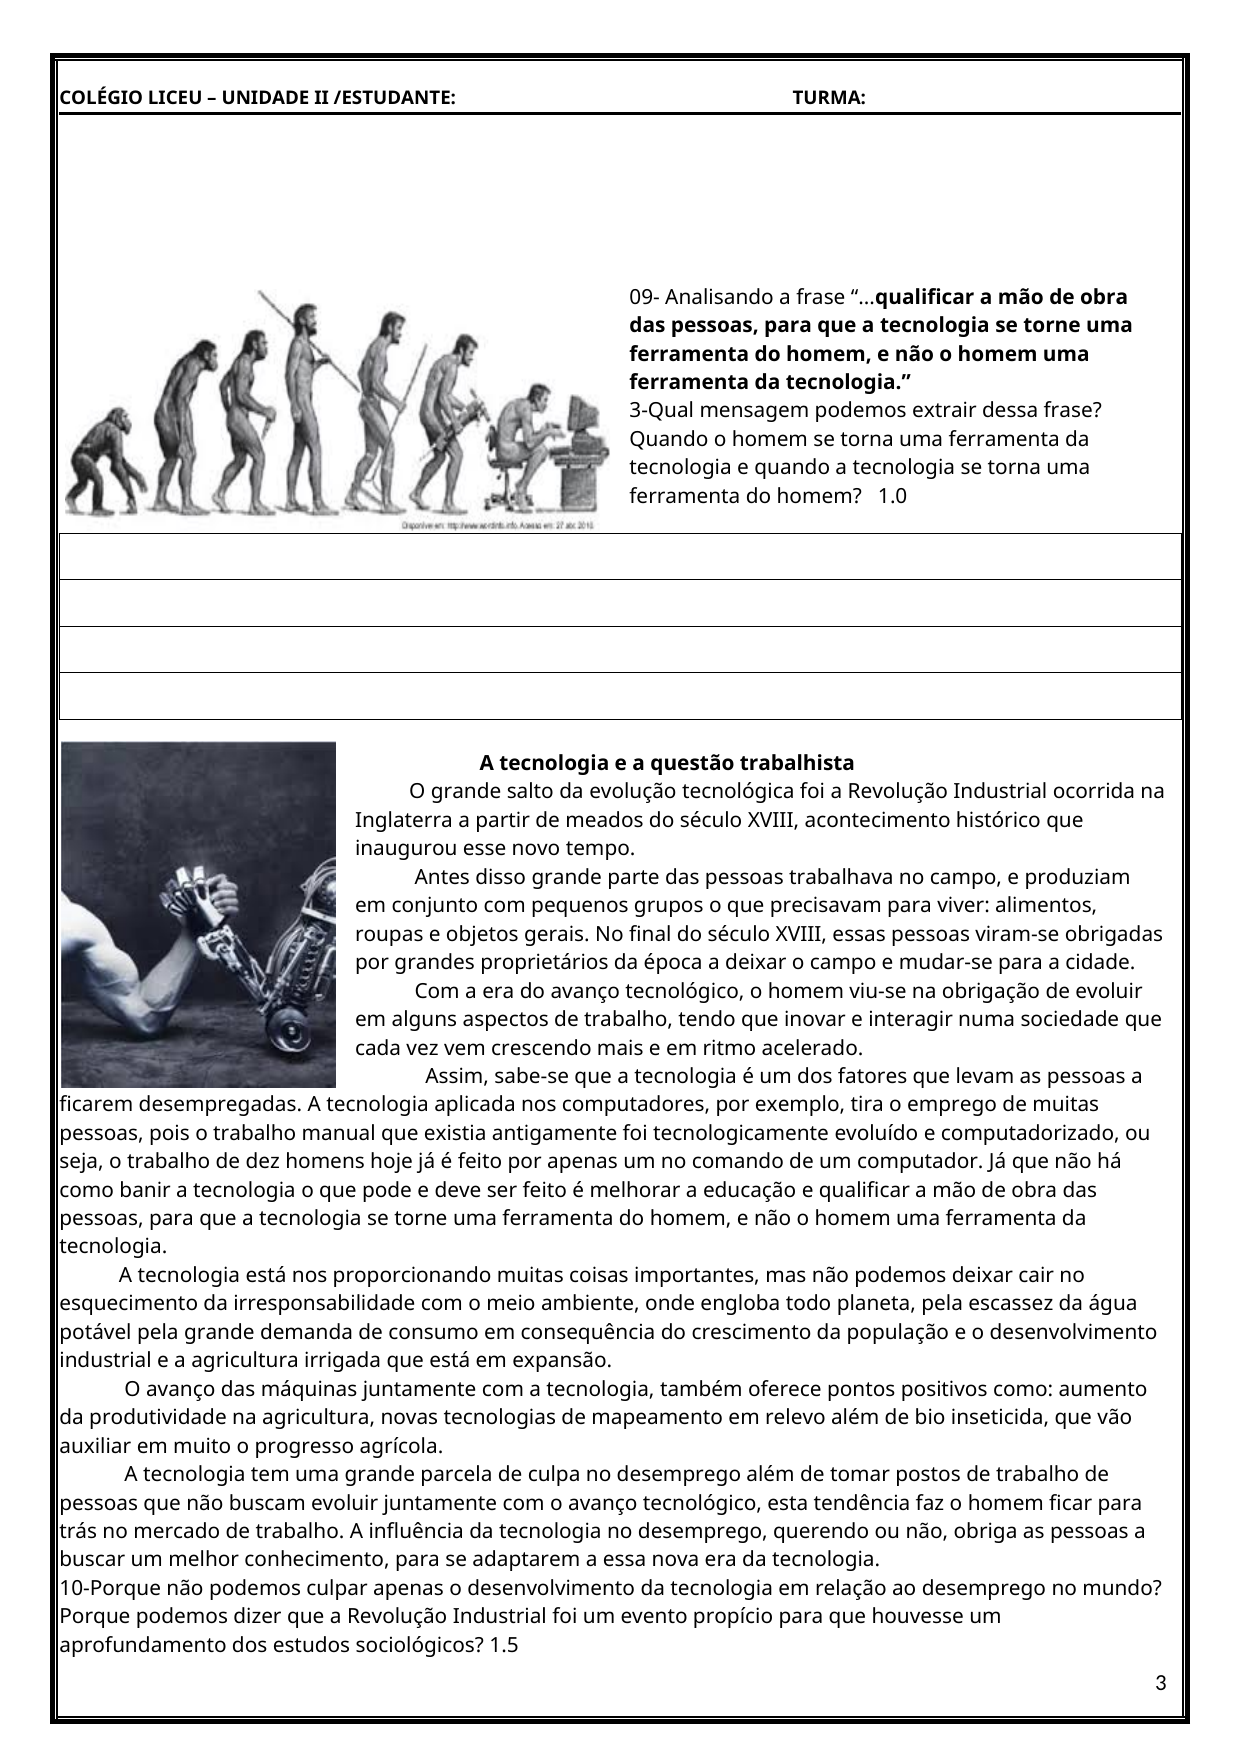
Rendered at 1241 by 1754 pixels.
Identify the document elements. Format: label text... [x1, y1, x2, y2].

table_header [60, 534, 1181, 579]
text A tecnologia tem uma grande parcela de culpa no desemprego além de tomar postos de trabalho de pessoas que não buscam evoluir juntamente com o avanço tecnológico, esta tendência faz o homem ficar para trás no mercado de trabalho. A influência da tecnologia no desemprego, querendo ou não, obriga as pessoas a buscar um melhor conhecimento, para se adaptarem a essa nova era da tecnologia. [59, 1459, 1167, 1573]
text 3-Qual mensagem podemos extrair dessa frase? Quando o homem se torna uma ferramenta da tecnologia e quando a tecnologia se torna uma ferramenta do homem? 1.0 [611, 396, 1167, 509]
text Antes disso grande parte das pessoas trabalhava no campo, e produziam em conjunto com pequenos grupos o que precisavam para viver: alimentos, roupas e objetos gerais. No final do século XVIII, essas pessoas viram-se obrigadas por grandes proprietários da época a deixar o campo e mudar-se para a cidade. [336, 862, 1167, 976]
table_cell [60, 673, 1181, 719]
text O avanço das máquinas juntamente com a tecnologia, também oferece pontos positivos como: aumento da produtividade na agricultura, novas tecnologias de mapeamento em relevo além de bio inseticida, que vão auxiliar em muito o progresso agrícola. [59, 1374, 1167, 1459]
text A tecnologia está nos proporcionando muitas coisas importantes, mas não podemos deixar cair no esquecimento da irresponsabilidade com o meio ambiente, onde engloba todo planeta, pela escassez da água potável pela grande demanda de consumo em consequência do crescimento da população e o desenvolvimento industrial e a agricultura irrigada que está em expansão. [59, 1260, 1167, 1374]
text O grande salto da evolução tecnológica foi a Revolução Industrial ocorrida na Inglaterra a partir de meados do século XVIII, acontecimento histórico que inaugurou esse novo tempo. [336, 777, 1167, 862]
table_cell [60, 627, 1181, 672]
table_cell [60, 580, 1181, 626]
text 10-Porque não podemos culpar apenas o desenvolvimento da tecnologia em relação ao desemprego no mundo? Porque podemos dizer que a Revolução Industrial foi um evento propício para que houvesse um aprofundamento dos estudos sociológicos? 1.5 [59, 1573, 1167, 1658]
text 09- Analisando a frase “...qualificar a mão de obra das pessoas, para que a tecnologia se torne uma ferramenta do homem, e não o homem uma ferramenta da tecnologia.” [59, 282, 1167, 396]
text Assim, sabe-se que a tecnologia é um dos fatores que levam as pessoas a ficarem desempregadas. A tecnologia aplicada nos computadores, por exemplo, tira o emprego de muitas pessoas, pois o trabalho manual que existia antigamente foi tecnologicamente evoluído e computadorizado, ou seja, o trabalho de dez homens hoje já é feito por apenas um no comando de um computador. Já que não há como banir a tecnologia o que pode e deve ser feito é melhorar a educação e qualificar a mão de obra das pessoas, para que a tecnologia se torne uma ferramenta do homem, e não o homem uma ferramenta da tecnologia. [59, 1061, 1167, 1260]
picture [65, 289, 611, 533]
text A tecnologia e a questão trabalhista [336, 748, 1167, 777]
text Com a era do avanço tecnológico, o homem viu-se na obrigação de evoluir em alguns aspectos de trabalho, tendo que inovar e interagir numa sociedade que cada vez vem crescendo mais e em ritmo acelerado. [336, 976, 1167, 1061]
picture [61, 741, 336, 1088]
